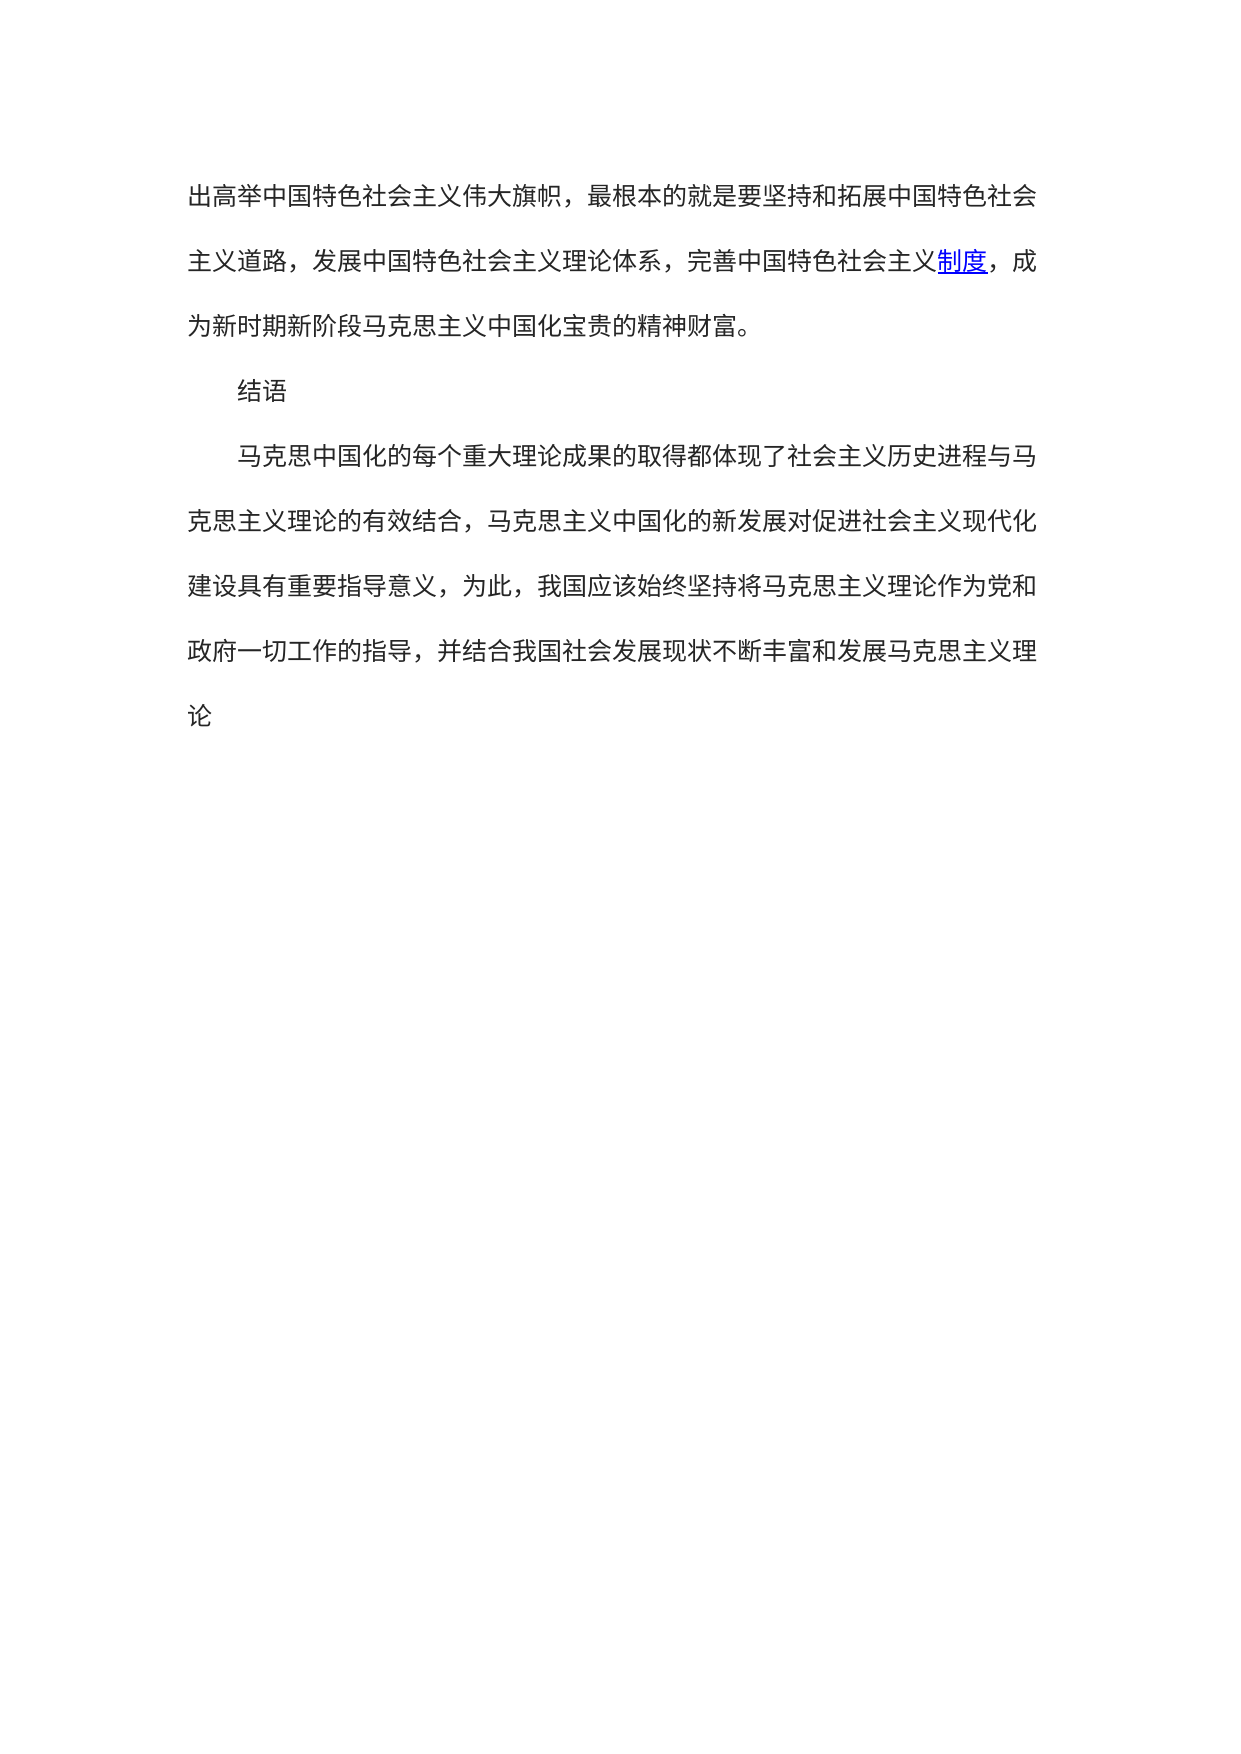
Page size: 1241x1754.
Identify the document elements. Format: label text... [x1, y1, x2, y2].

text 马克思中国化的每个重大理论成果的取得都体现了社会主义历史进程与马克思主义理论的有效结合，马克思主义中国化的新发展对促进社会主义现代化建设具有重要指导意义，为此，我国应该始终坚持将马克思主义理论作为党和政府一切工作的指导，并结合我国社会发展现状不断丰富和发展马克思主义理论 [187, 422, 1053, 747]
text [187, 162, 1053, 357]
text 结语 [187, 357, 1053, 422]
